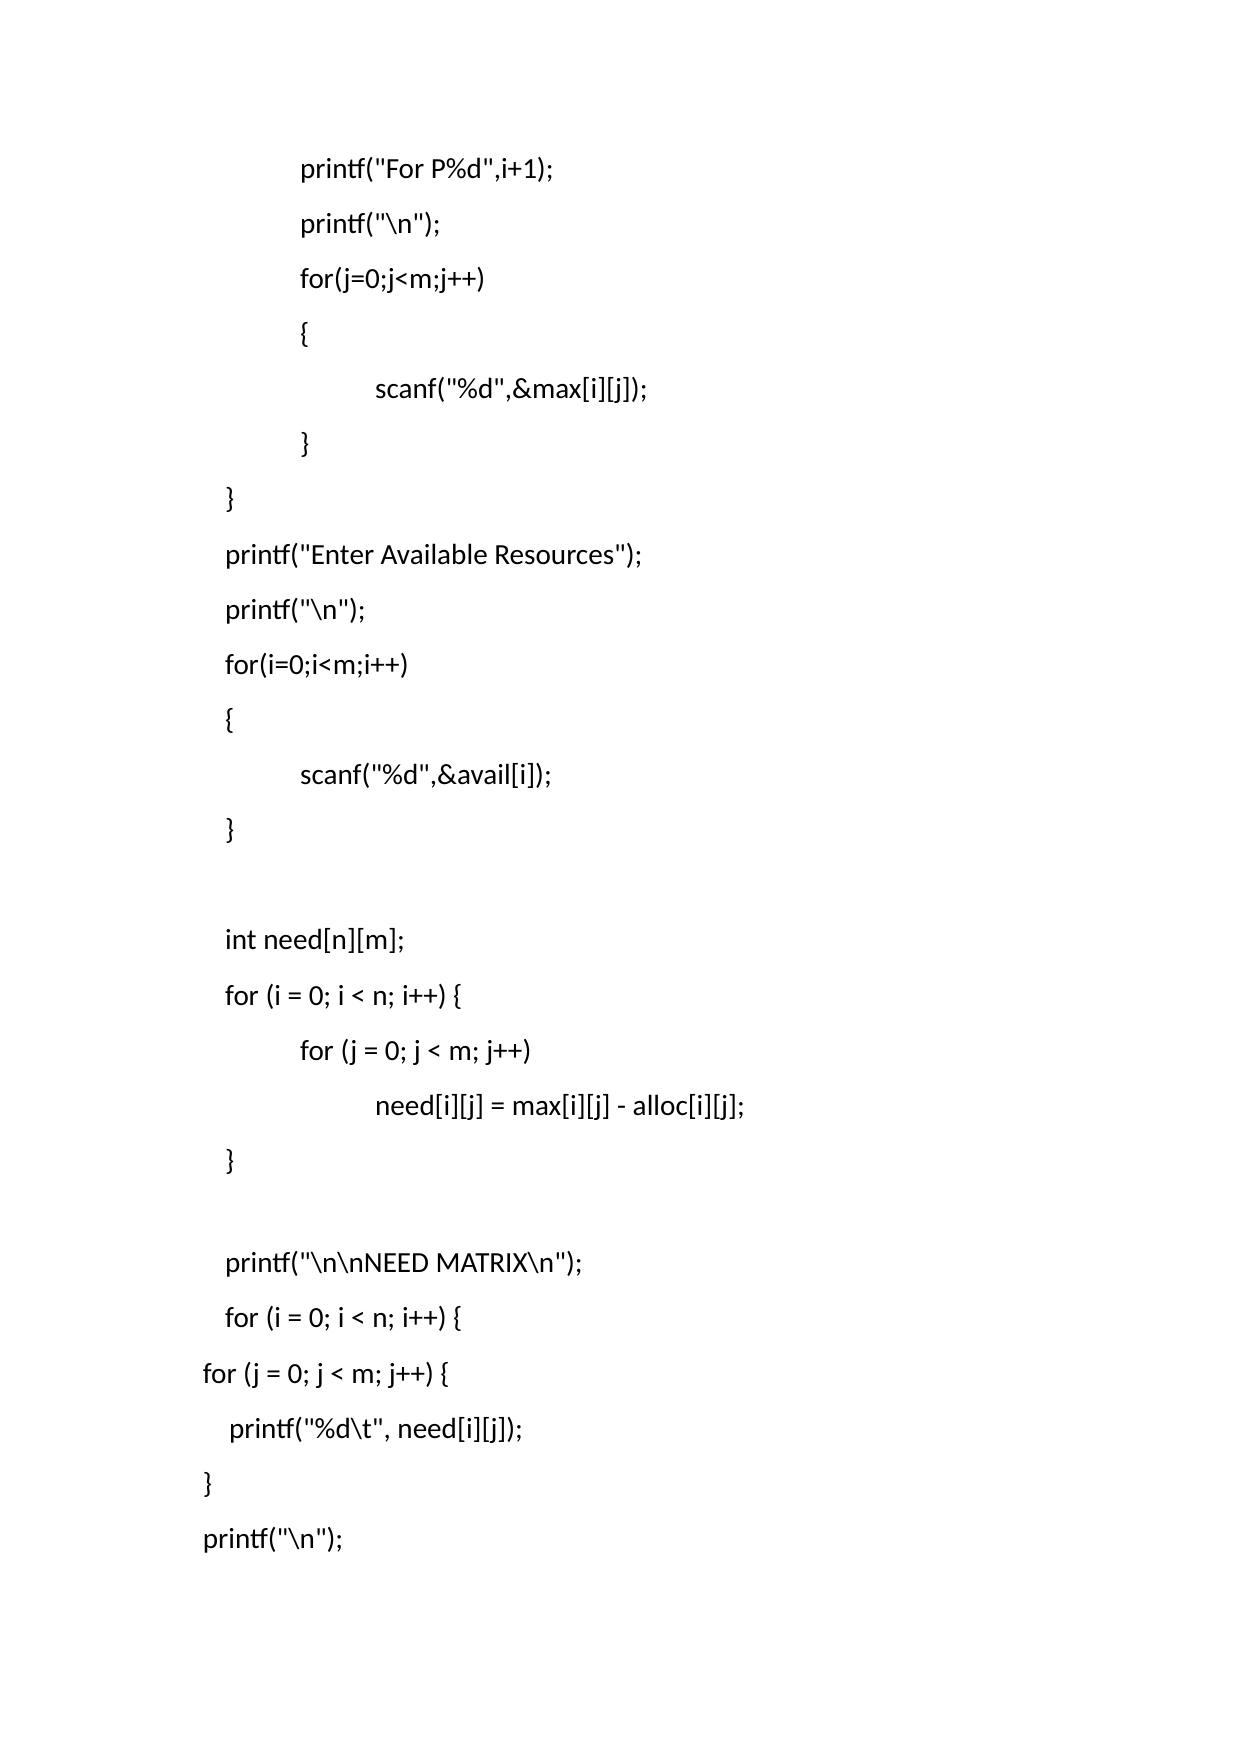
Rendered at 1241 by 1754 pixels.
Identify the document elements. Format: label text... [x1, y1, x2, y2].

text for(i=0;i<m;i++) [150, 646, 1090, 682]
text scanf("%d",&max[i][j]); [150, 370, 1090, 406]
text for (i = 0; i < n; i++) { [150, 977, 1090, 1012]
text { [150, 701, 1090, 737]
text printf("\n"); [150, 205, 1090, 241]
text } [150, 811, 1090, 847]
text printf("%d\t", need[i][j]); [150, 1410, 1090, 1445]
text printf("Enter Available Resources"); [150, 536, 1090, 571]
text for (j = 0; j < m; j++) { [150, 1355, 1090, 1390]
text need[i][j] = max[i][j] - alloc[i][j]; [150, 1087, 1090, 1122]
text for (j = 0; j < m; j++) [150, 1032, 1090, 1067]
text } [150, 1142, 1090, 1177]
text } [150, 481, 1090, 516]
text scanf("%d",&avail[i]); [150, 756, 1090, 792]
text { [150, 315, 1090, 351]
text for(j=0;j<m;j++) [150, 260, 1090, 296]
text printf("\n"); [150, 591, 1090, 626]
text printf("\n\nNEED MATRIX\n"); [150, 1244, 1090, 1280]
text printf("For P%d",i+1); [150, 150, 1090, 186]
text } [150, 1465, 1090, 1501]
text } [150, 426, 1090, 461]
text printf("\n"); [150, 1520, 1090, 1556]
text for (i = 0; i < n; i++) { [150, 1299, 1090, 1335]
text int need[n][m]; [150, 921, 1090, 957]
